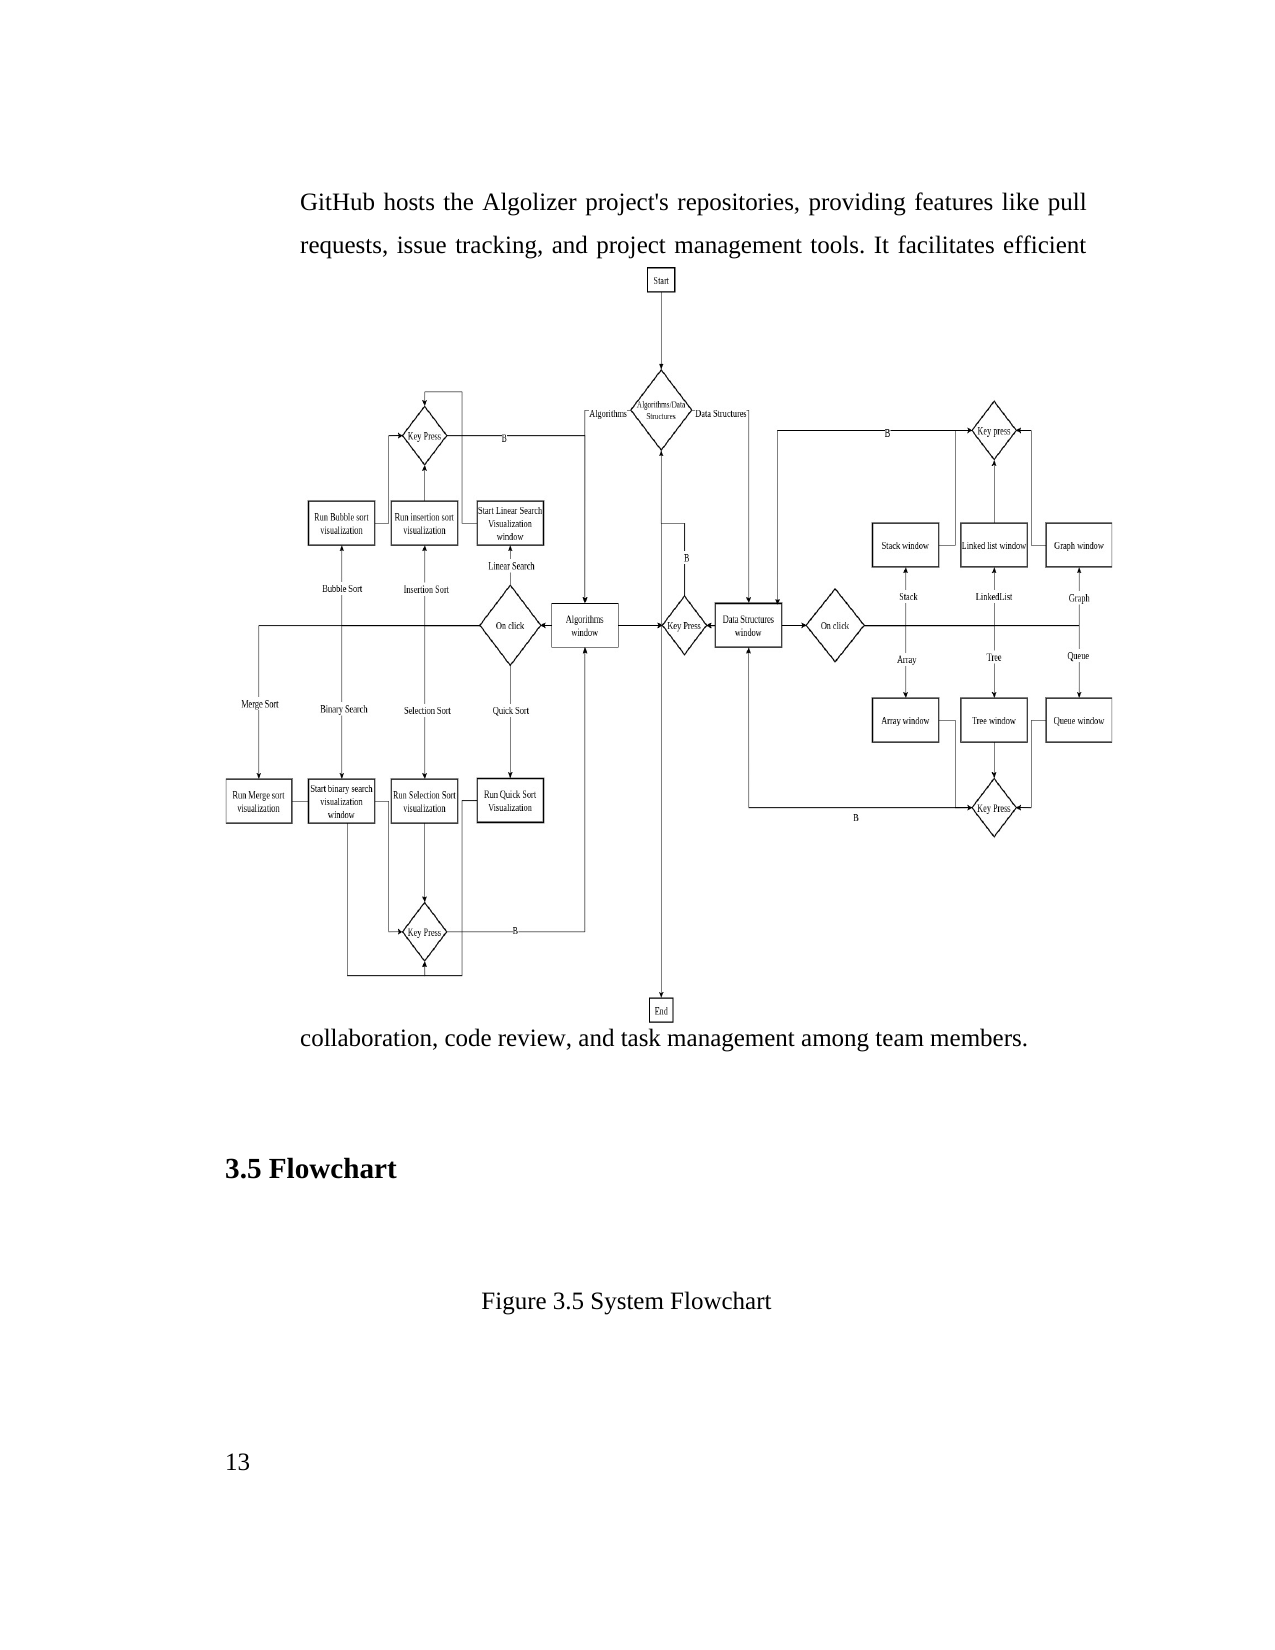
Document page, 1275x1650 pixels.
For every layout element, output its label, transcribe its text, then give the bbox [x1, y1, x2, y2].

list GitHub hosts the Algolizer project's repositories, providing features like pull requests, issue tracking, and project management tools. It facilitates efficient collaboration, code review, and task management among team members. [300, 187, 1087, 267]
picture [225, 267, 1113, 1023]
subtitle 3.5 Flowchart [225, 1151, 1087, 1184]
list GitHub hosts the Algolizer project's repositories, providing features like pull requests, issue tracking, and project management tools. It facilitates efficient collaboration, code review, and task management among team members. [300, 1023, 1087, 1052]
text Figure 3.5 System Flowchart [450, 1286, 1087, 1315]
